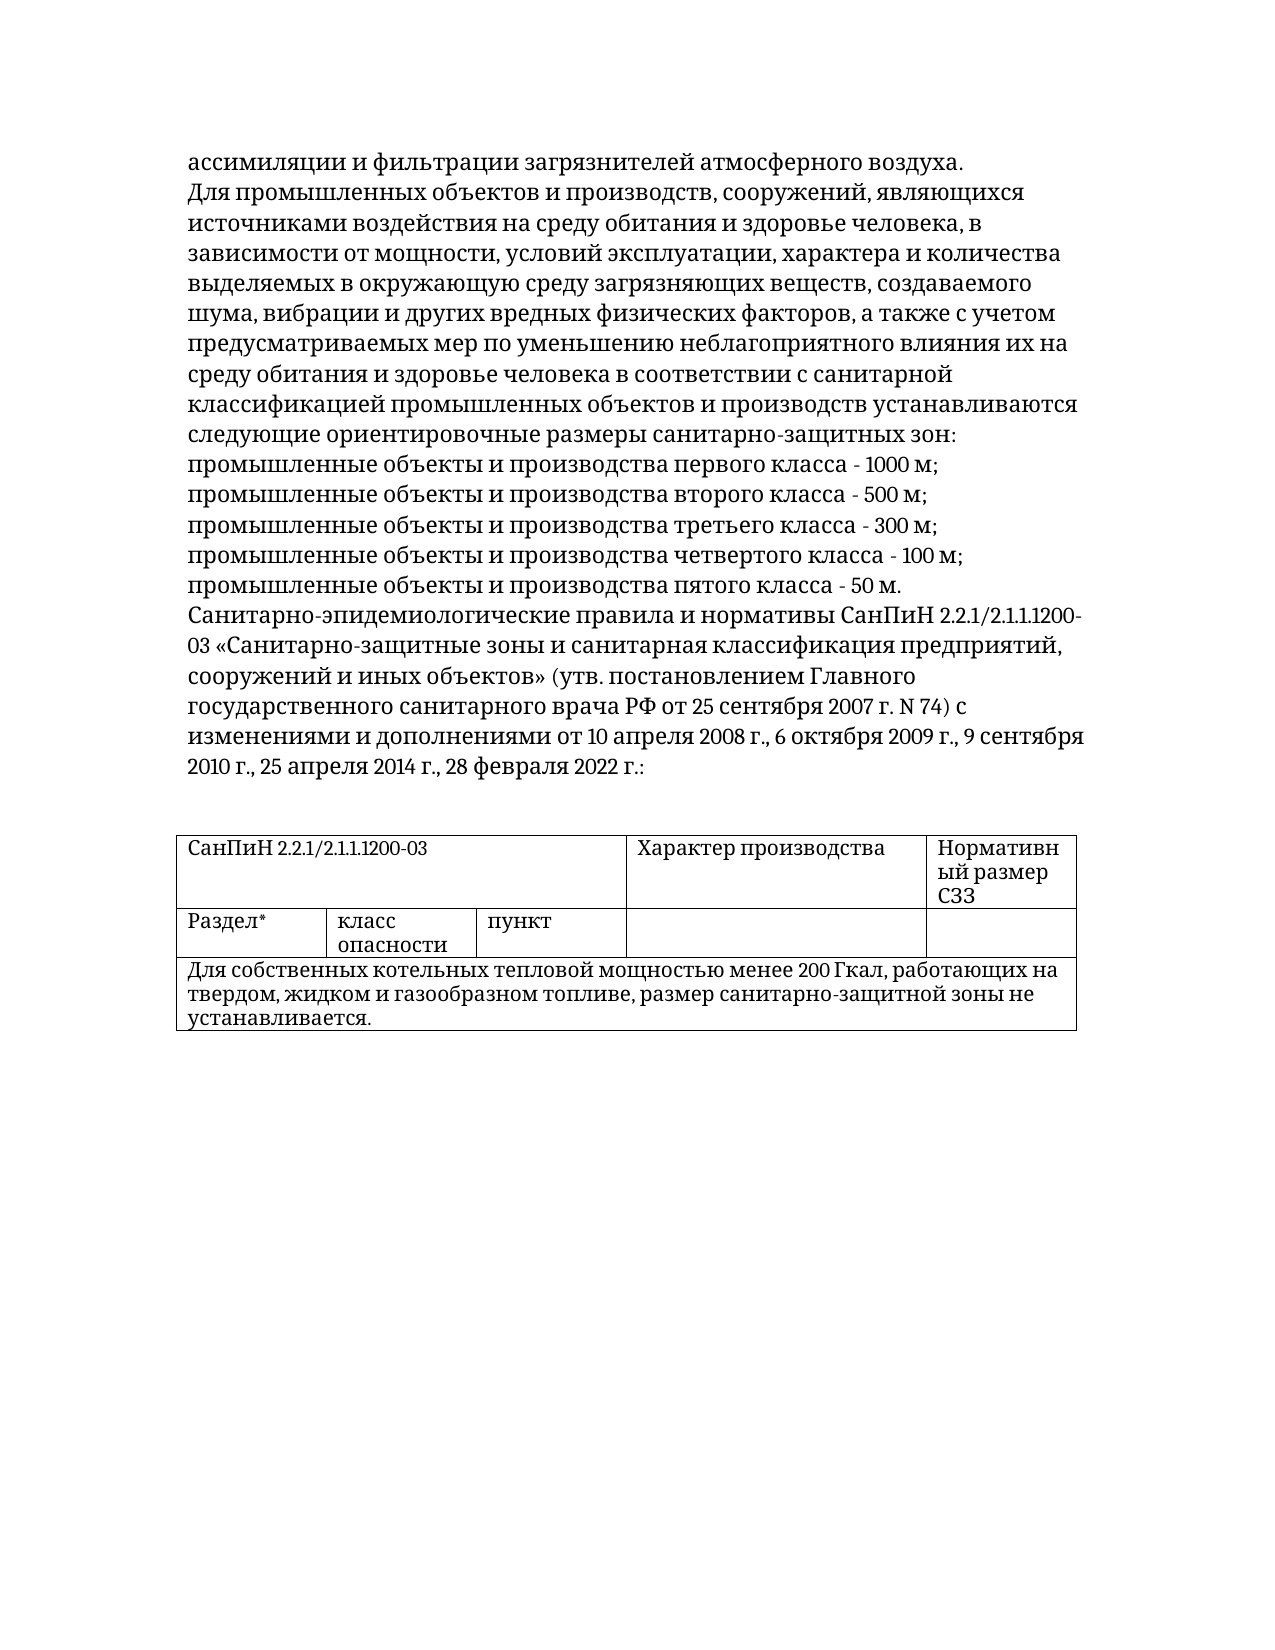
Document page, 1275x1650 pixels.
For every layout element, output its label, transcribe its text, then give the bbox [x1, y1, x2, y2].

table_header СанПиН 2.2.1/2.1.1.1200-03 [177, 836, 626, 908]
table_header Нормативный размер СЗЗ [927, 836, 1076, 908]
table_cell [627, 909, 926, 957]
table_cell Для собственных котельных тепловой мощностью менее 200 Гкал, работающих на твердом, жидком и газообразном топливе, размер санитарно-защитной зоны не устанавливается. [177, 958, 1076, 1030]
table_header Характер производства [627, 836, 926, 908]
table_cell Раздел* [177, 909, 326, 957]
table_cell [927, 909, 1076, 957]
table_cell пункт [477, 909, 626, 957]
table_cell класс опасности [327, 909, 476, 957]
